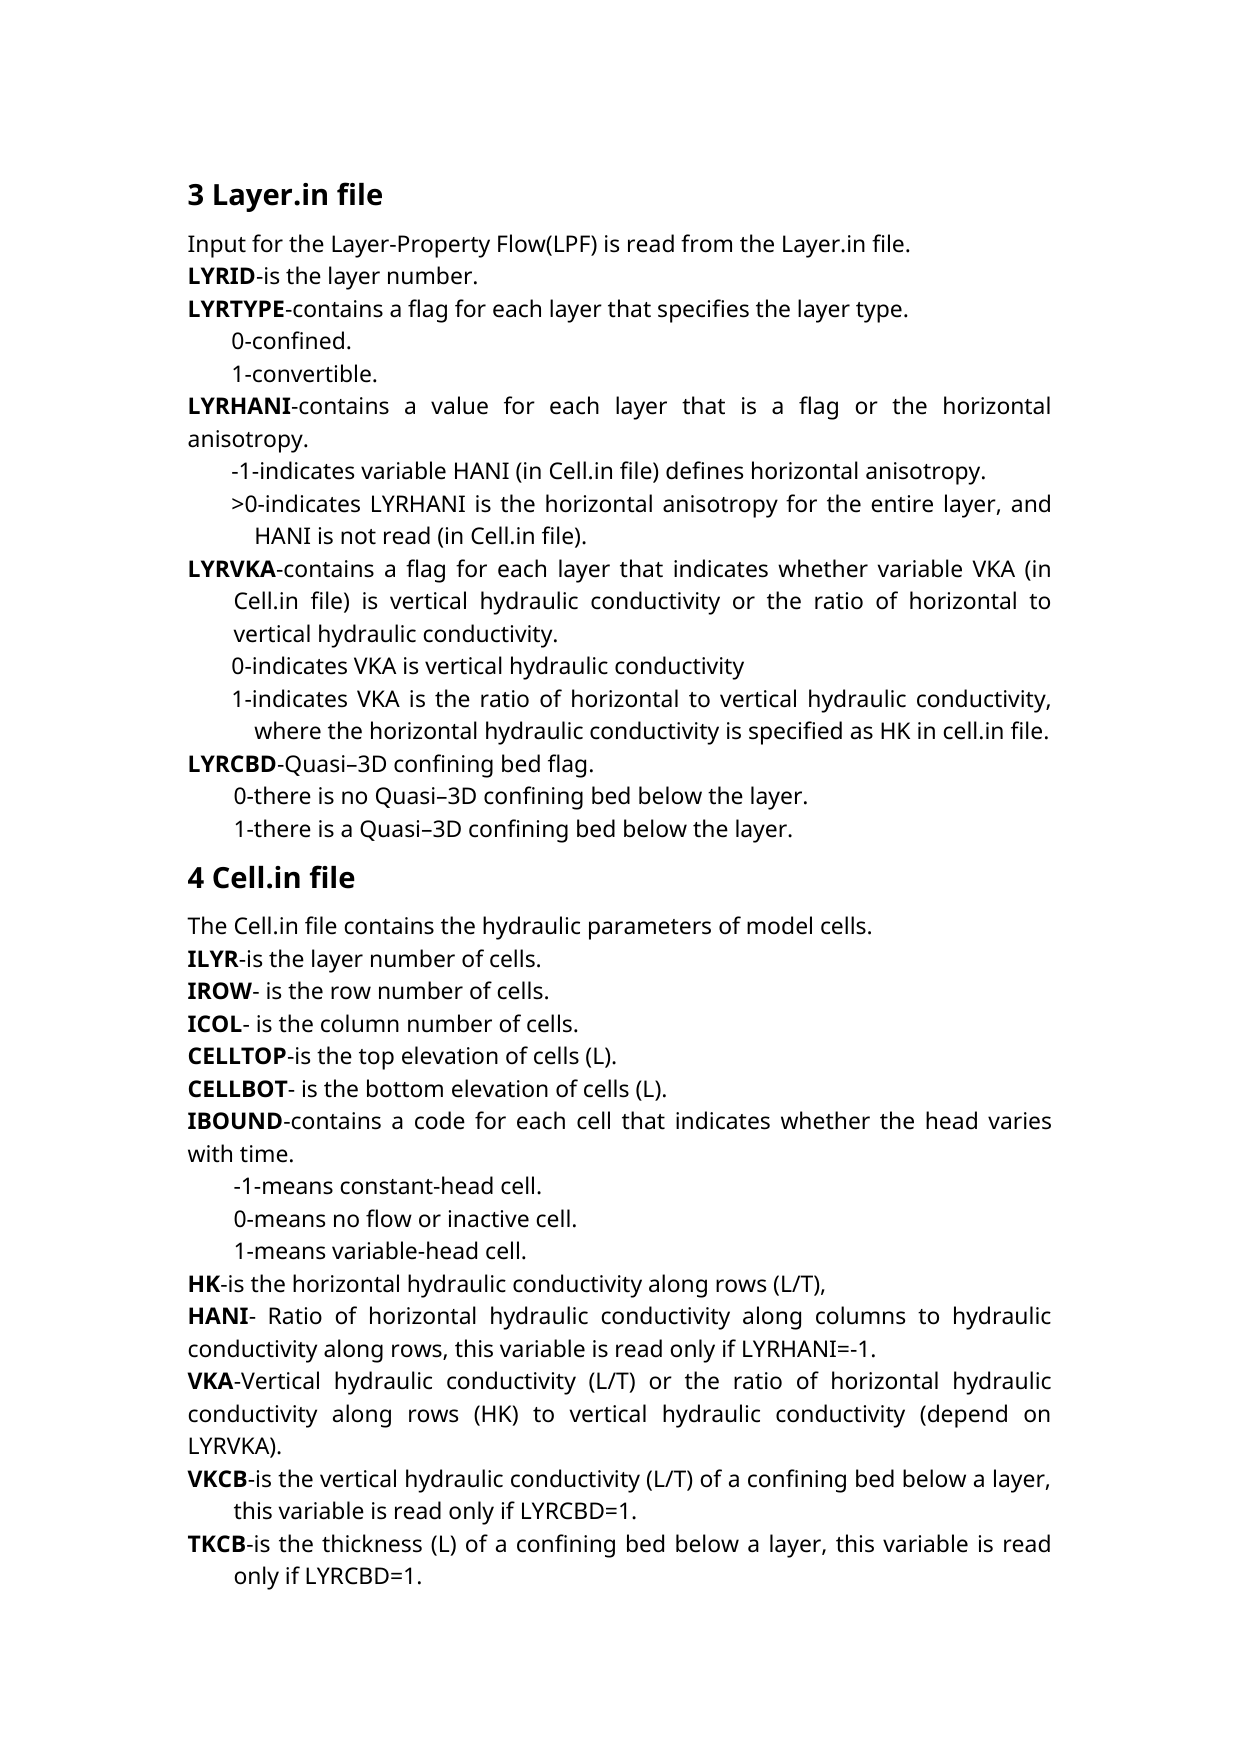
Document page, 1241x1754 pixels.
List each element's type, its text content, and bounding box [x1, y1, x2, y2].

text IROW- is the row number of cells. [187, 974, 1053, 1007]
text 0-indicates VKA is vertical hydraulic conductivity [231, 649, 1053, 682]
text 1-convertible. [231, 357, 1053, 389]
text LYRCBD-Quasi–3D confining bed flag. [187, 747, 1053, 779]
text VKA-Vertical hydraulic conductivity (L/T) or the ratio of horizontal hydraulic conductivity along rows (HK) to vertical hydraulic conductivity (depend on LYRVKA). [187, 1364, 1053, 1462]
text HANI- Ratio of horizontal hydraulic conductivity along columns to hydraulic conductivity along rows, this variable is read only if LYRHANI=-1. [187, 1299, 1053, 1364]
text IBOUND-contains a code for each cell that indicates whether the head varies with time. [187, 1104, 1053, 1169]
text 0-confined. [231, 324, 1053, 357]
text LYRHANI-contains a value for each layer that is a flag or the horizontal anisotropy. [187, 389, 1053, 454]
text 0-means no flow or inactive cell. [187, 1202, 1053, 1234]
text 1-indicates VKA is the ratio of horizontal to vertical hydraulic conductivity, where the horizontal hydraulic conductivity is specified as HK in cell.in file. [231, 682, 1053, 747]
text TKCB-is the thickness (L) of a confining bed below a layer, this variable is read only if LYRCBD=1. [187, 1527, 1053, 1592]
text 1-means variable-head cell. [187, 1234, 1053, 1267]
text 0-there is no Quasi–3D confining bed below the layer. [187, 779, 1053, 812]
text CELLBOT- is the bottom elevation of cells (L). [187, 1072, 1053, 1104]
text LYRID-is the layer number. [187, 259, 1053, 292]
text 1-there is a Quasi–3D confining bed below the layer. [187, 812, 1053, 844]
text CELLTOP-is the top elevation of cells (L). [187, 1039, 1053, 1072]
text -1-indicates variable HANI (in Cell.in file) defines horizontal anisotropy. [231, 454, 1053, 487]
text LYRVKA-contains a flag for each layer that indicates whether variable VKA (in Cell.in file) is vertical hydraulic conductivity or the ratio of horizontal to vertical hydraulic conductivity. [187, 552, 1053, 649]
text -1-means constant-head cell. [187, 1169, 1053, 1202]
text VKCB-is the vertical hydraulic conductivity (L/T) of a confining bed below a layer, this variable is read only if LYRCBD=1. [187, 1462, 1053, 1527]
text >0-indicates LYRHANI is the horizontal anisotropy for the entire layer, and HANI is not read (in Cell.in file). [231, 487, 1053, 552]
text The Cell.in file contains the hydraulic parameters of model cells. [187, 909, 1053, 942]
text ICOL- is the column number of cells. [187, 1007, 1053, 1039]
text HK-is the horizontal hydraulic conductivity along rows (L/T), [187, 1267, 1053, 1299]
text Input for the Layer-Property Flow(LPF) is read from the Layer.in file. [187, 227, 1053, 259]
text ILYR-is the layer number of cells. [187, 942, 1053, 974]
text LYRTYPE-contains a flag for each layer that specifies the layer type. [187, 292, 1053, 324]
text 4 Cell.in file [187, 844, 1053, 909]
text 3 Layer.in file [187, 162, 1053, 227]
